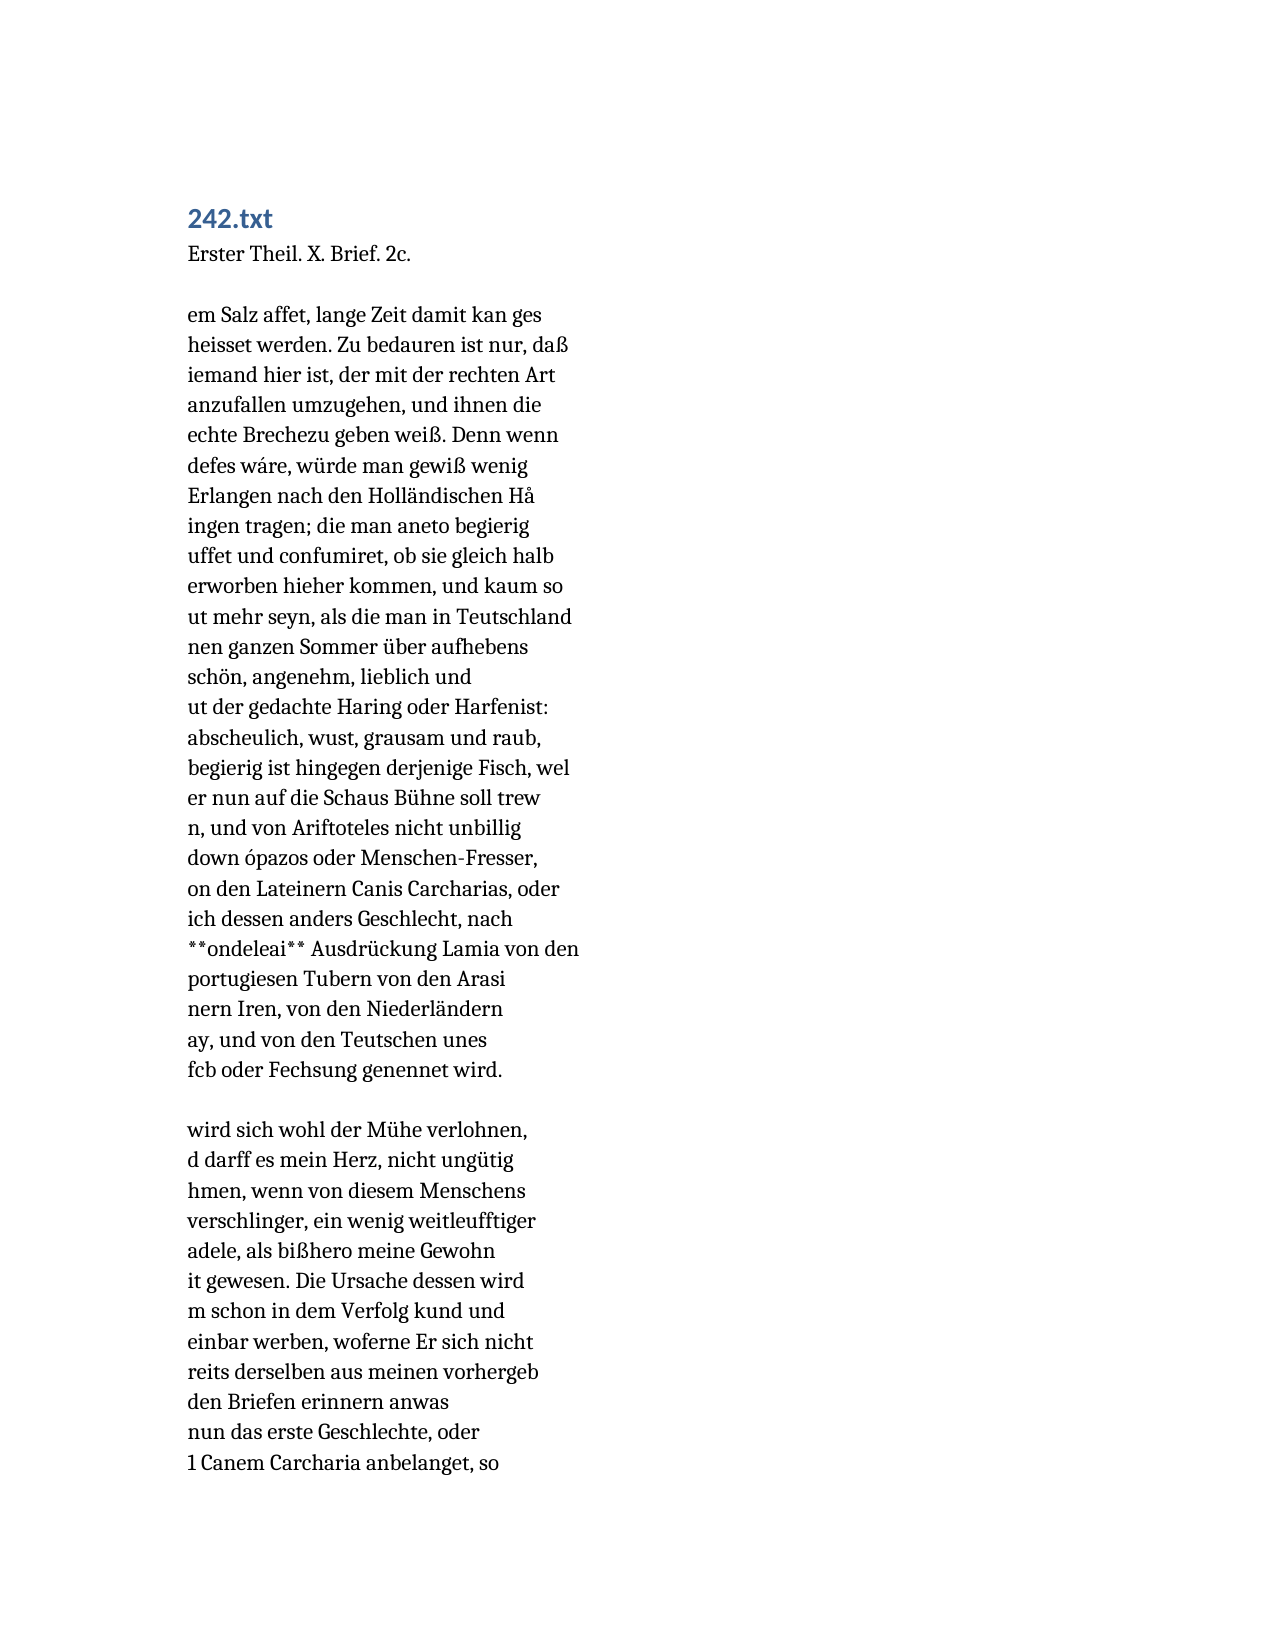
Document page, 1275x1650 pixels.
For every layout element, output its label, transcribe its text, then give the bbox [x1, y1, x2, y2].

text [187, 241, 1087, 1476]
subtitle 242.txt [187, 200, 1087, 236]
